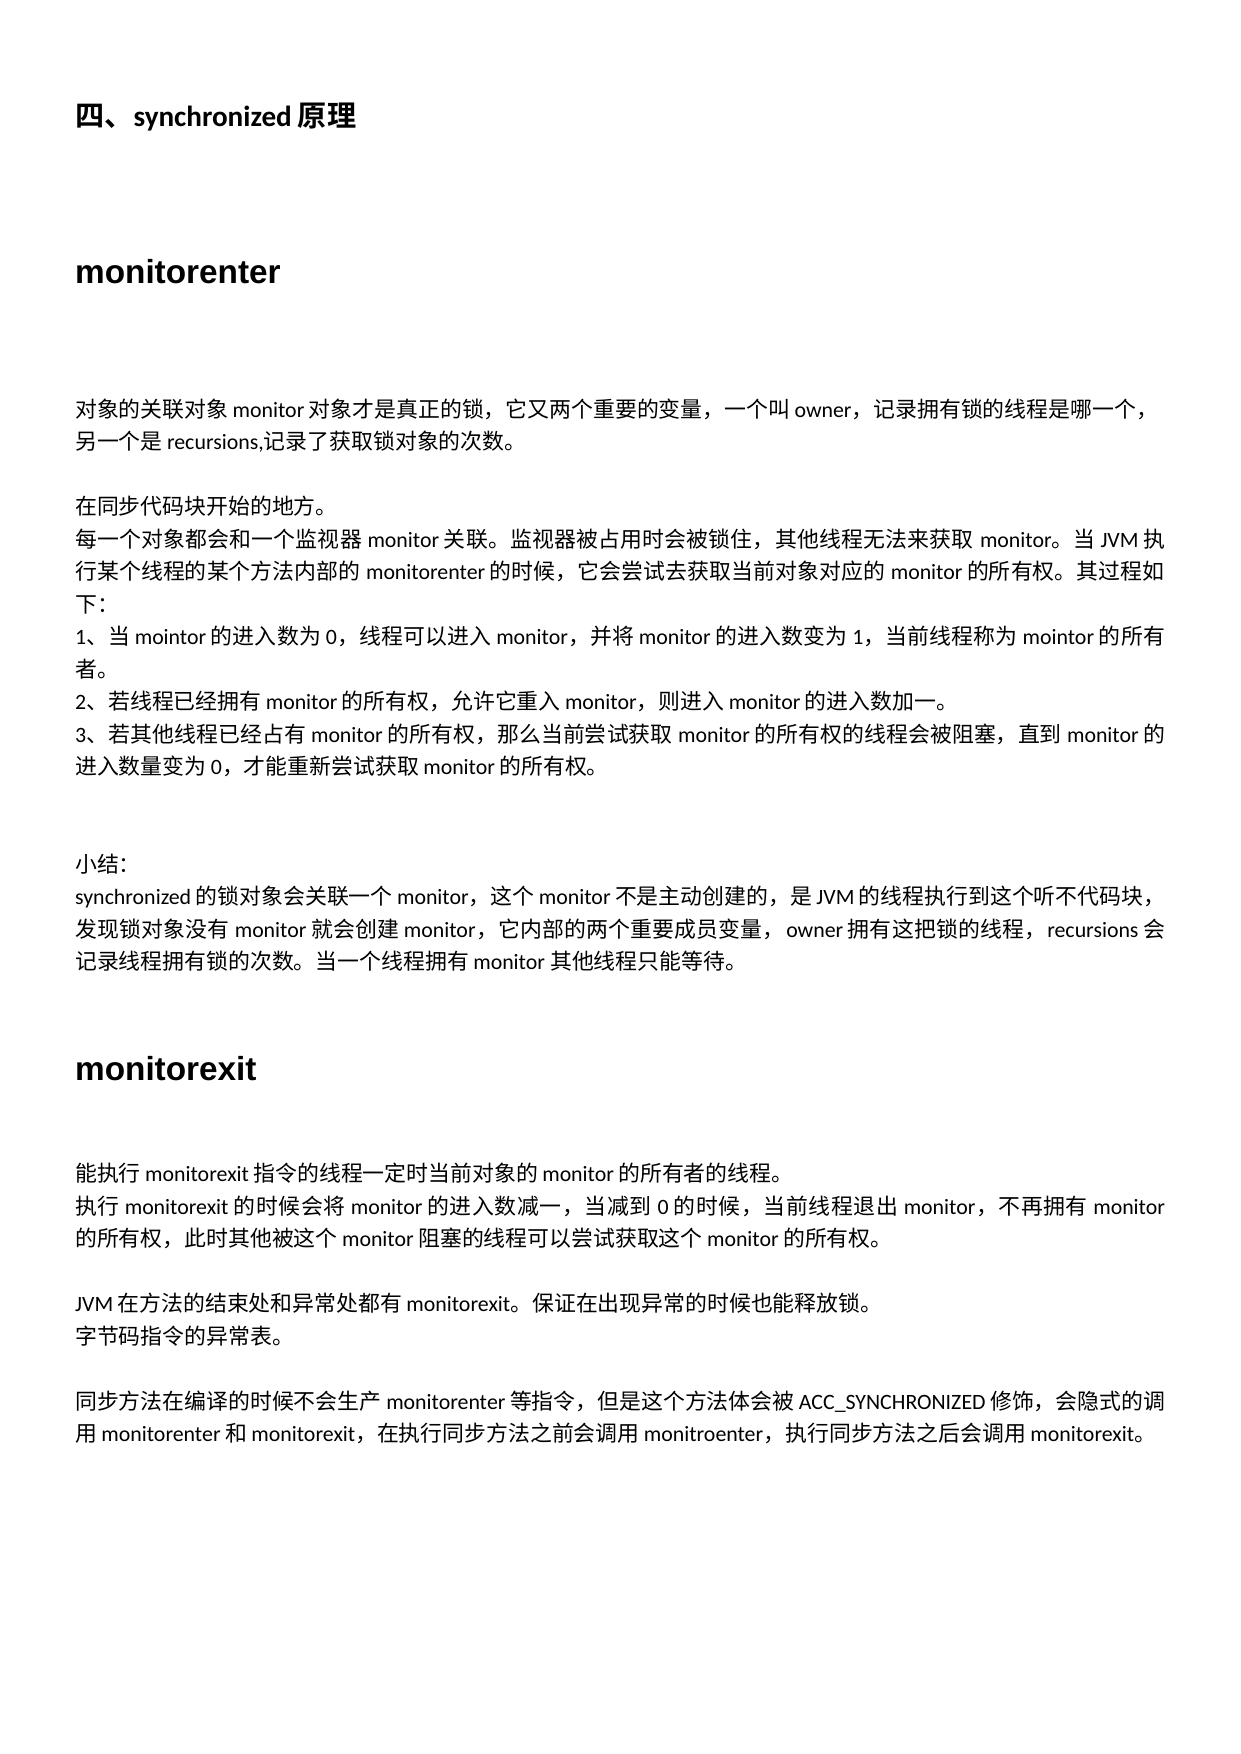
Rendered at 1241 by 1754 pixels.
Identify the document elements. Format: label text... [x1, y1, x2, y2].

list 若线程已经拥有monitor的所有权，允许它重入monitor，则进入monitor的进入数加一。 [75, 684, 1165, 716]
text 执行monitorexit的时候会将monitor的进入数减一，当减到0的时候，当前线程退出monitor，不再拥有monitor的所有权，此时其他被这个monitor阻塞的线程可以尝试获取这个monitor的所有权。 [75, 1188, 1165, 1253]
text 在同步代码块开始的地方。 [75, 489, 1165, 521]
list 小结： [75, 846, 1165, 879]
list 若其他线程已经占有monitor的所有权，那么当前尝试获取monitor的所有权的线程会被阻塞，直到monitor的进入数量变为0，才能重新尝试获取monitor的所有权。 [75, 716, 1165, 781]
text 能执行monitorexit指令的线程一定时当前对象的monitor的所有者的线程。 [75, 1156, 1165, 1188]
list synchronized的锁对象会关联一个monitor，这个monitor不是主动创建的，是JVM的线程执行到这个听不代码块，发现锁对象没有monitor就会创建monitor，它内部的两个重要成员变量，owner拥有这把锁的线程，recursions会记录线程拥有锁的次数。当一个线程拥有monitor 其他线程只能等待。 [75, 879, 1165, 976]
list 字节码指令的异常表。 [75, 1318, 1165, 1351]
text 另一个是recursions,记录了获取锁对象的次数。 [75, 424, 1165, 456]
list 当mointor的进入数为0，线程可以进入monitor，并将monitor的进入数变为1，当前线程称为mointor的所有者。 [75, 619, 1165, 684]
subtitle monitorexit [75, 1036, 1165, 1101]
list 同步方法在编译的时候不会生产monitorenter等指令，但是这个方法体会被ACC_SYNCHRONIZED修饰，会隐式的调用monitorenter和monitorexit，在执行同步方法之前会调用monitroenter，执行同步方法之后会调用monitorexit。 [75, 1383, 1165, 1448]
text 对象的关联对象monitor对象才是真正的锁，它又两个重要的变量，一个叫owner，记录拥有锁的线程是哪一个， [75, 391, 1165, 424]
text JVM在方法的结束处和异常处都有monitorexit。保证在出现异常的时候也能释放锁。 [75, 1286, 1165, 1318]
text 每一个对象都会和一个监视器monitor关联。监视器被占用时会被锁住，其他线程无法来获取monitor。当JVM执行某个线程的某个方法内部的monitorenter的时候，它会尝试去获取当前对象对应的monitor的所有权。其过程如下： [75, 521, 1165, 619]
subtitle 四、synchronized原理 [75, 81, 1165, 146]
subtitle monitorenter [75, 239, 1165, 304]
